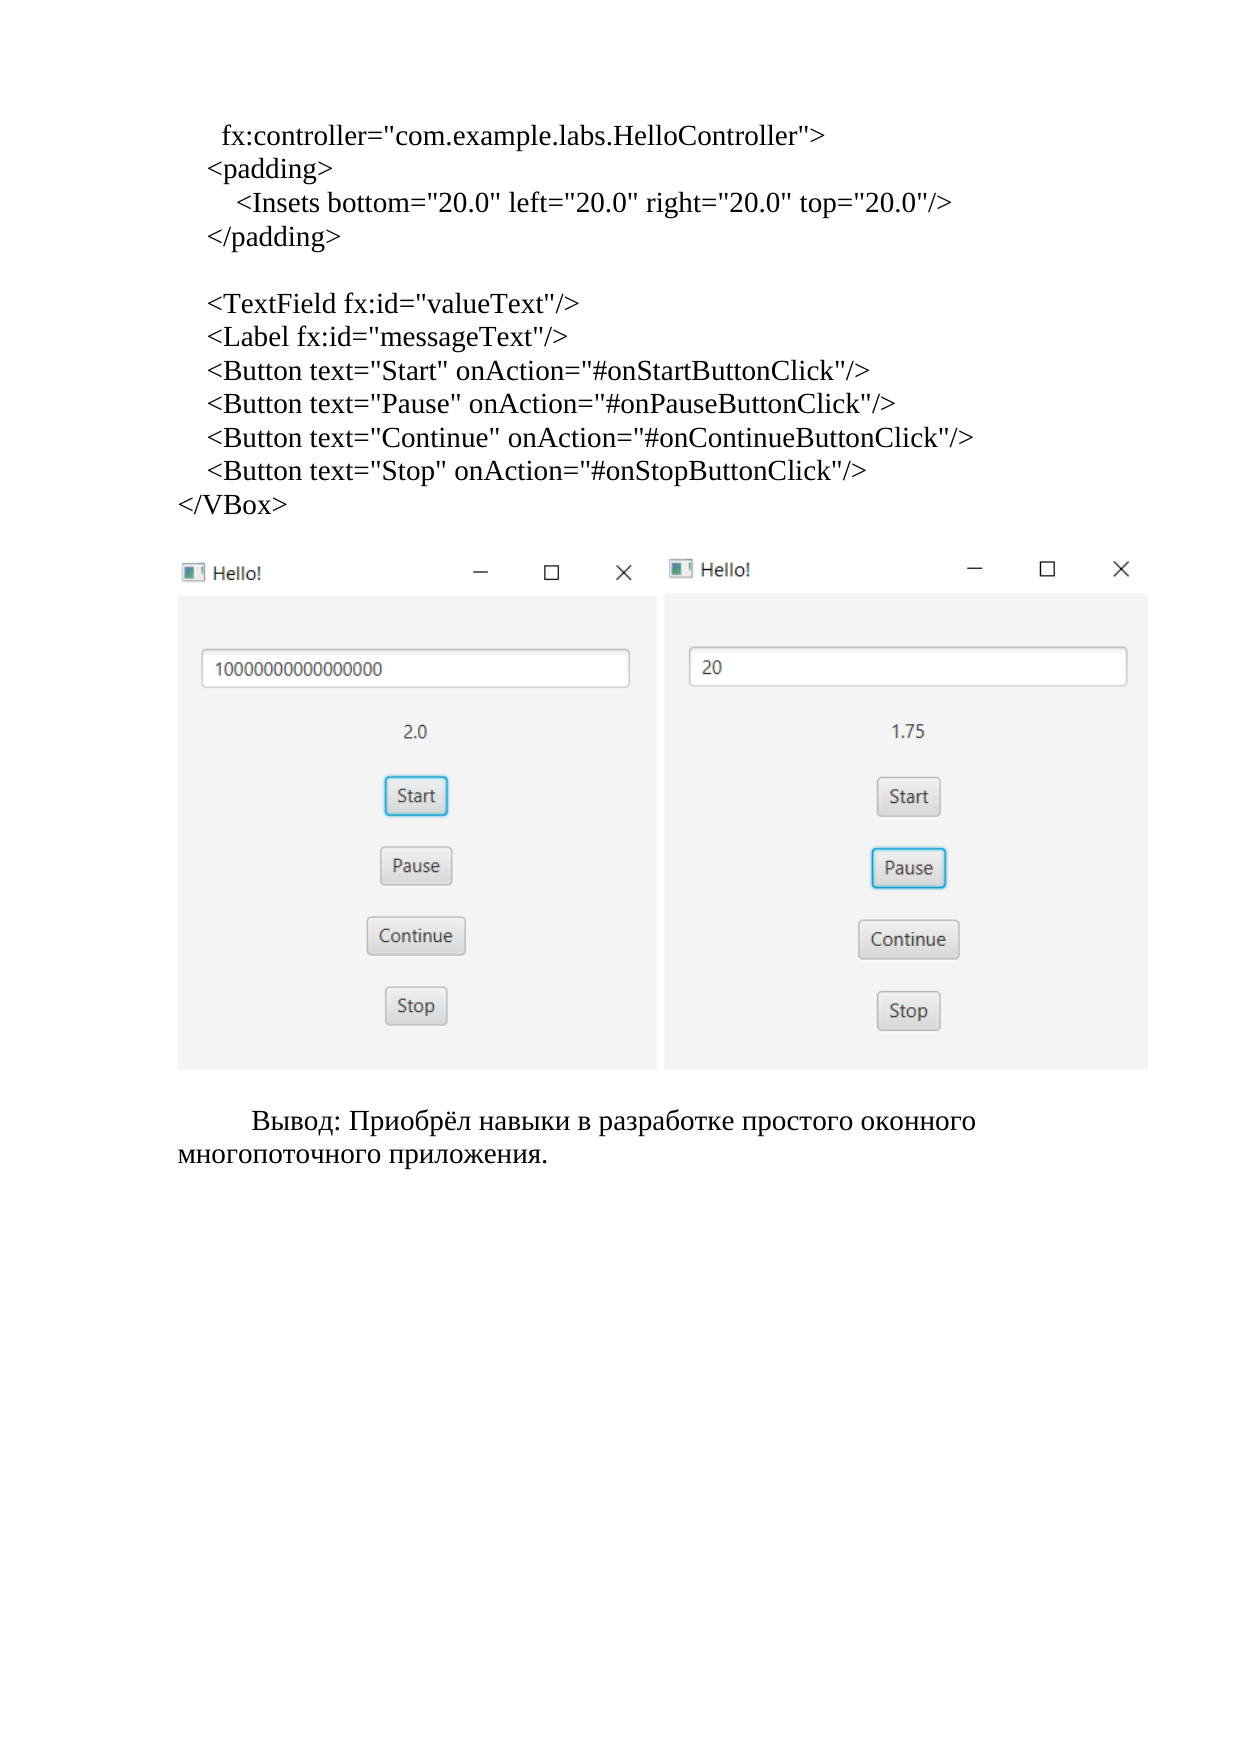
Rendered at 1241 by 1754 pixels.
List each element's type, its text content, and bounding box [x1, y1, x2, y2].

text Вывод: Приобрёл навыки в разработке простого оконного многопоточного приложения. [177, 1103, 1152, 1170]
picture [664, 554, 1148, 1070]
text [177, 118, 1152, 521]
picture [177, 558, 657, 1070]
